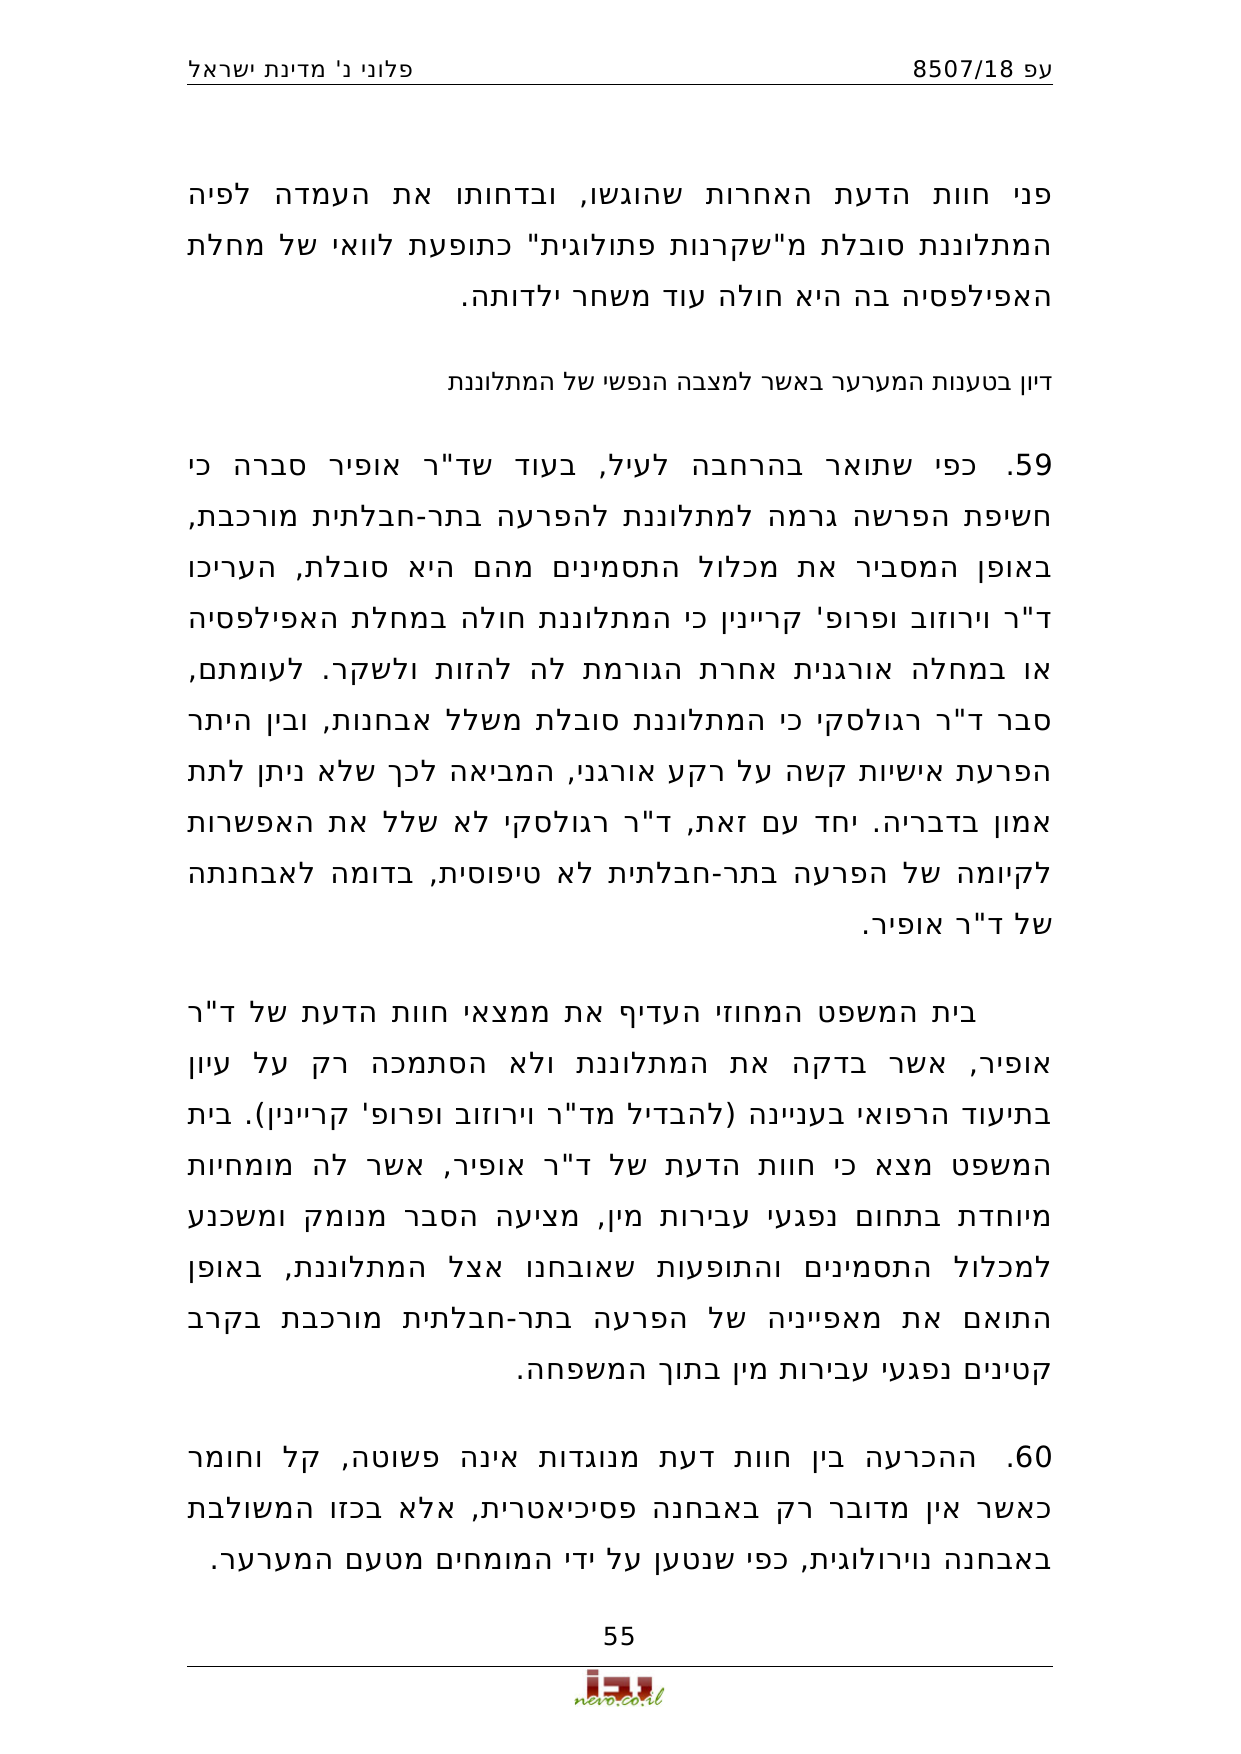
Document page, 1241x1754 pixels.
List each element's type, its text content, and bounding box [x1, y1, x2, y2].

text בית המשפט המחוזי העדיף את ממצאי חוות הדעת של ד"ר אופיר, אשר בדקה את המתלוננת ולא הסתמכה רק על עיון בתיעוד הרפואי בעניינה (להבדיל מד"ר וירוזוב ופרופ' קריינין). בית המשפט מצא כי חוות הדעת של ד"ר אופיר, אשר לה מומחיות מיוחדת בתחום נפגעי עבירות מין, מציעה הסבר מנומק ומשכנע למכלול התסמינים והתופעות שאובחנו אצל המתלוננת, באופן התואם את מאפייניה של הפרעה בתר-חבלתית מורכבת בקרב קטינים נפגעי עבירות מין בתוך המשפחה. [187, 996, 1053, 1386]
text 60. ההכרעה בין חוות דעת מנוגדות אינה פשוטה, קל וחומר כאשר אין מדובר רק באבחנה פסיכיאטרית, אלא בכזו המשולבת באבחנה נוירולוגית, כפי שנטען על ידי המומחים מטעם המערער. [187, 1441, 1053, 1576]
subtitle דיון בטענות המערער באשר למצבה הנפשי של המתלוננת [187, 367, 1053, 397]
picture [574, 1669, 666, 1707]
text 59. כפי שתואר בהרחבה לעיל, בעוד שד"ר אופיר סברה כי חשיפת הפרשה גרמה למתלוננת להפרעה בתר-חבלתית מורכבת, באופן המסביר את מכלול התסמינים מהם היא סובלת, העריכו ד"ר וירוזוב ופרופ' קריינין כי המתלוננת חולה במחלת האפילפסיה או במחלה אורגנית אחרת הגורמת לה להזות ולשקר. לעומתם, סבר ד"ר רגולסקי כי המתלוננת סובלת משלל אבחנות, ובין היתר הפרעת אישיות קשה על רקע אורגני, המביאה לכך שלא ניתן לתת אמון בדבריה. יחד עם זאת, ד"ר רגולסקי לא שלל את האפשרות לקיומה של הפרעה בתר-חבלתית לא טיפוסית, בדומה לאבחנתה של ד"ר אופיר. [187, 449, 1053, 941]
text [187, 177, 1053, 313]
